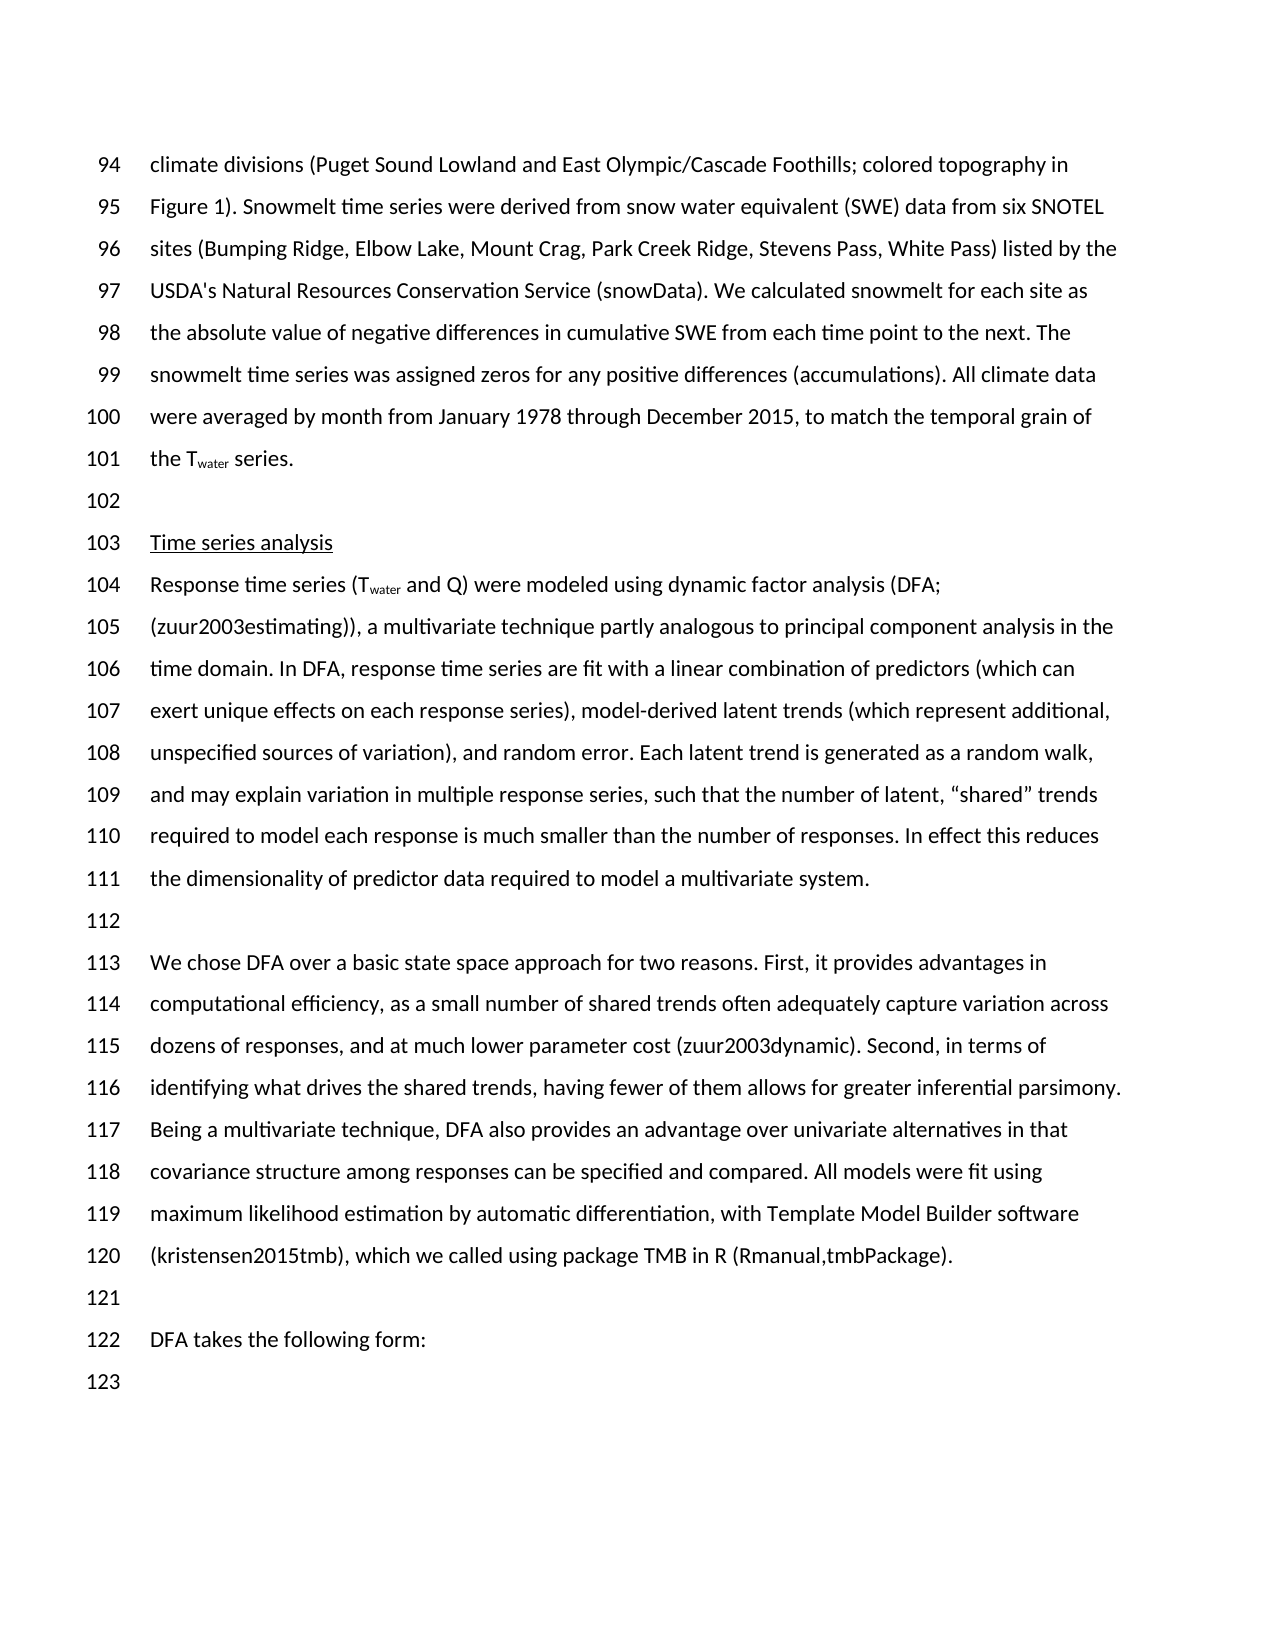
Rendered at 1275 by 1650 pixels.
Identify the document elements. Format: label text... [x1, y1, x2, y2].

text We chose DFA over a basic state space approach for two reasons. First, it provides advantages in computational efficiency, as a small number of shared trends often adequately capture variation across dozens of responses, and at much lower parameter cost (zuur2003dynamic). Second, in terms of identifying what drives the shared trends, having fewer of them allows for greater inferential parsimony. Being a multivariate technique, DFA also provides an advantage over univariate alternatives in that covariance structure among responses can be specified and compared. All models were fit using maximum likelihood estimation by automatic differentiation, with Template Model Builder software (kristensen2015tmb), which we called using package TMB in R (Rmanual,tmbPackage). [150, 948, 1125, 1269]
text Response time series (Twater and Q) were modeled using dynamic factor analysis (DFA; (zuur2003estimating)), a multivariate technique partly analogous to principal component analysis in the time domain. In DFA, response time series are fit with a linear combination of predictors (which can exert unique effects on each response series), model-derived latent trends (which represent additional, unspecified sources of variation), and random error. Each latent trend is generated as a random walk, and may explain variation in multiple response series, such that the number of latent, “shared” trends required to model each response is much smaller than the number of responses. In effect this reduces the dimensionality of predictor data required to model a multivariate system. [150, 570, 1125, 892]
text DFA takes the following form: [150, 1325, 1125, 1353]
text Time series analysis [150, 528, 1125, 556]
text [150, 150, 1125, 472]
